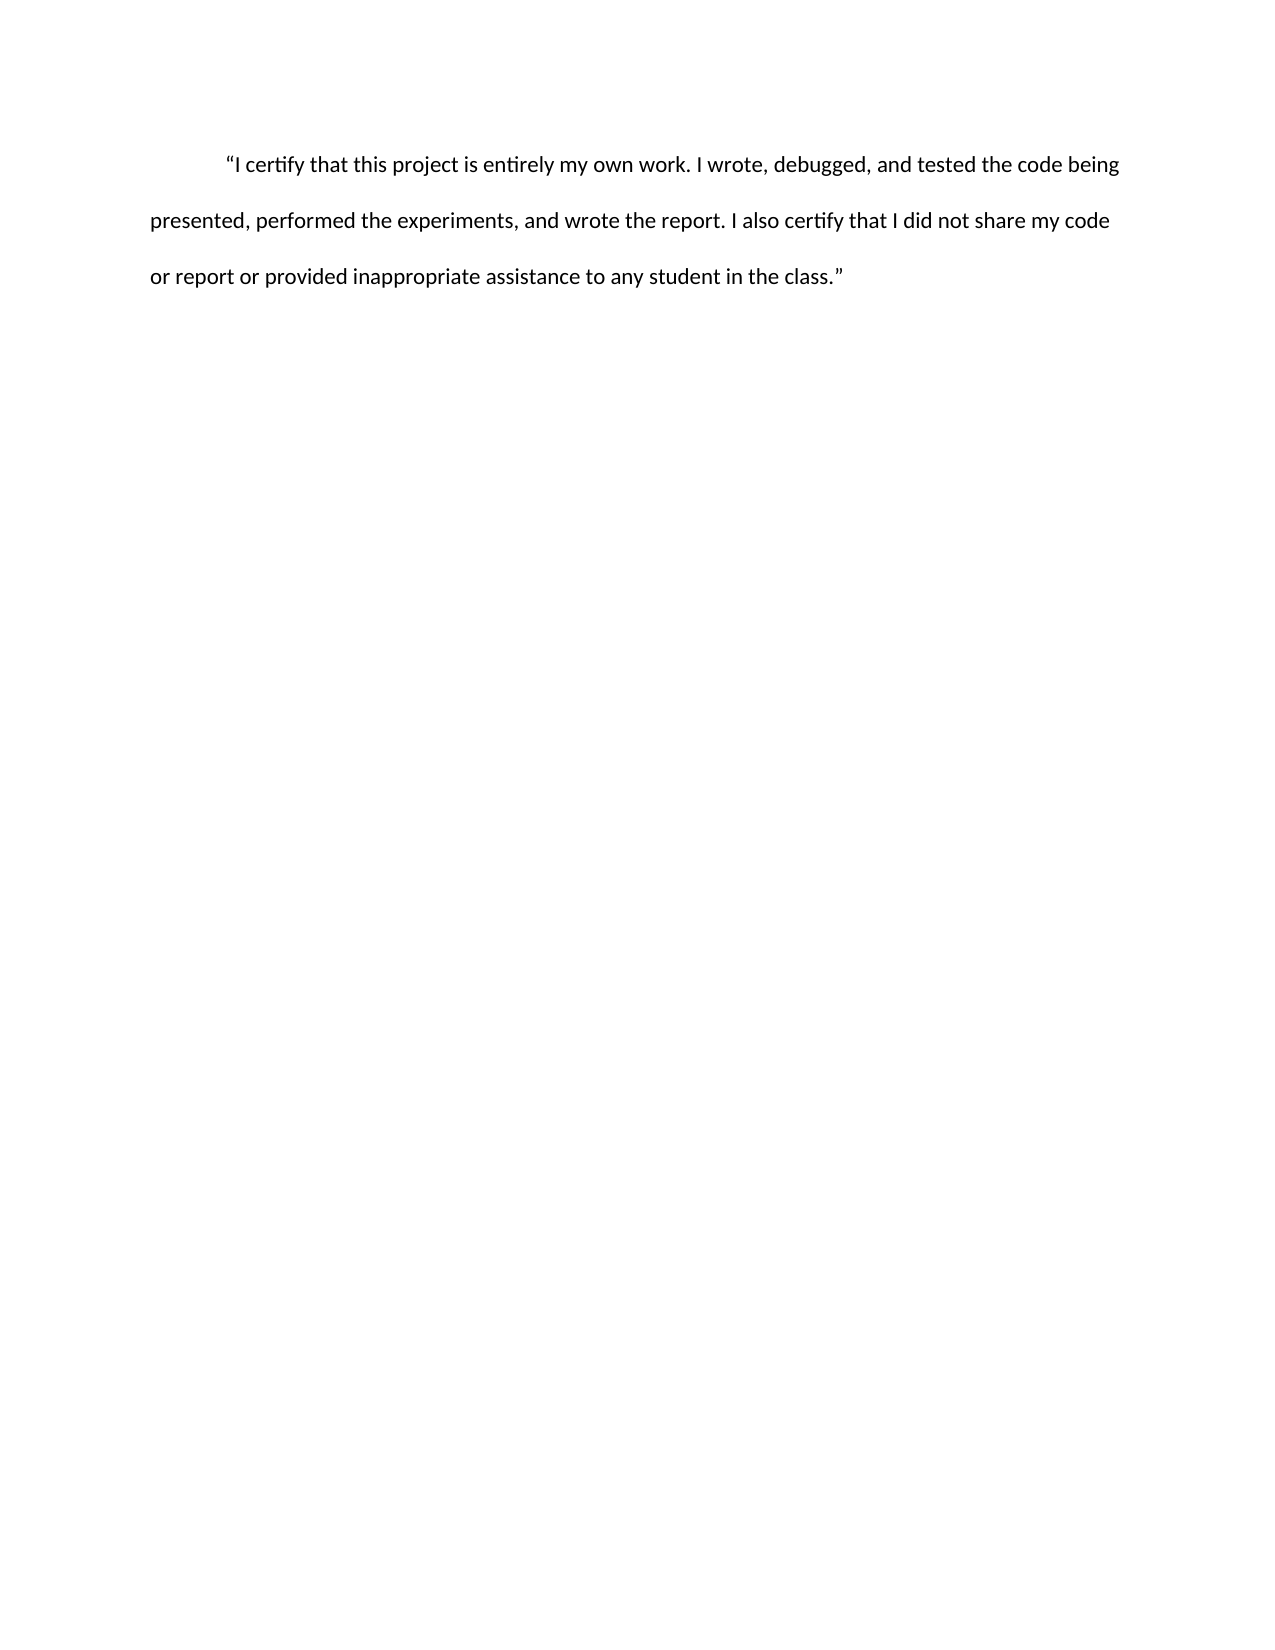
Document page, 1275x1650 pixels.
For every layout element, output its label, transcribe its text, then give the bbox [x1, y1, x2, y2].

text “I certify that this project is entirely my own work. I wrote, debugged, and tested the code being presented, performed the experiments, and wrote the report. I also certify that I did not share my code or report or provided inappropriate assistance to any student in the class.” [150, 150, 1125, 290]
